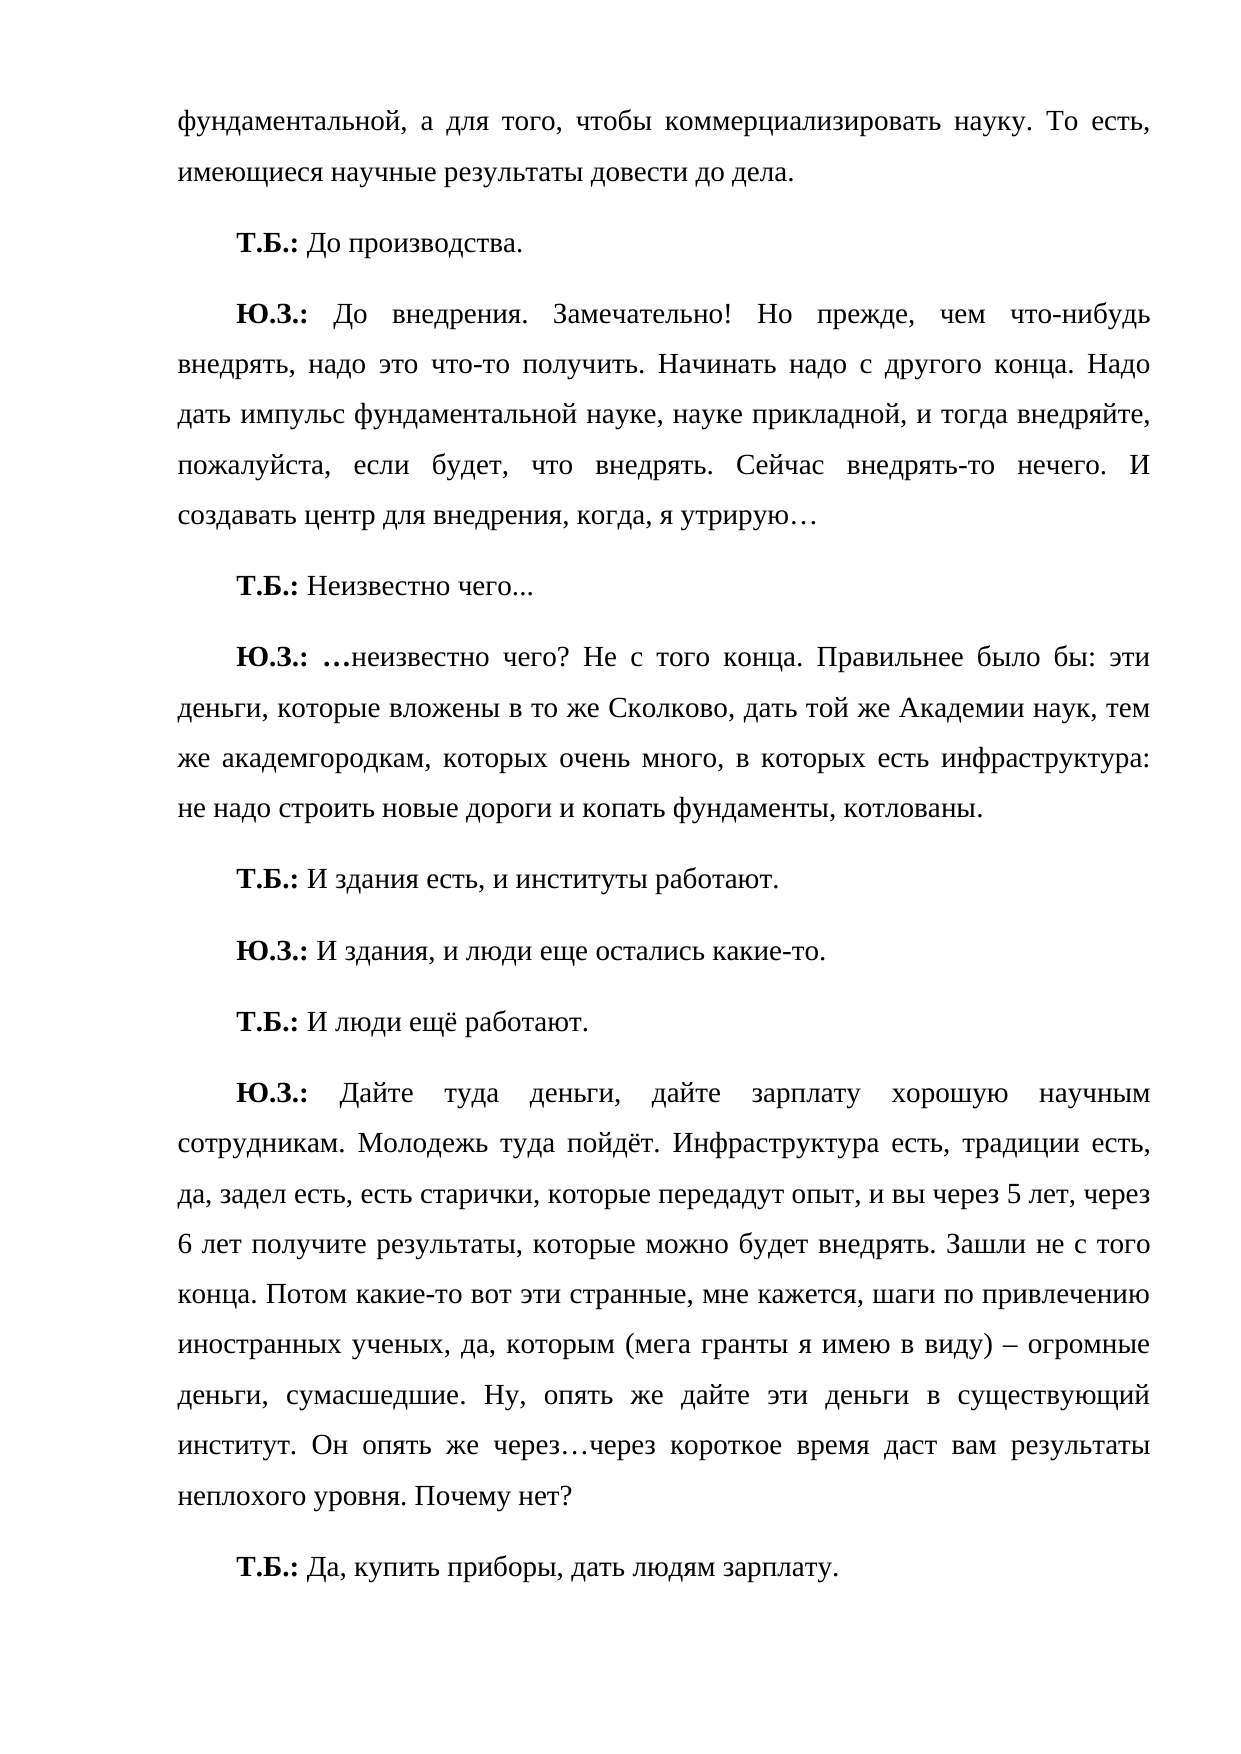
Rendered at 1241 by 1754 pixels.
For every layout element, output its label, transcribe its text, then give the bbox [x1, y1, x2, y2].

text Ю.З.: …неизвестно чего? Не с того конца. Правильнее было бы: эти деньги, которые вложены в то же Сколково, дать той же Академии наук, тем же академгородкам, которых очень много, в которых есть инфраструктура: не надо строить новые дороги и копать фундаменты, котлованы. [177, 639, 1152, 824]
text Т.Б.: До производства. [177, 225, 1152, 258]
text Ю.З.: Дайте туда деньги, дайте зарплату хорошую научным сотрудникам. Молодежь туда пойдёт. Инфраструктура есть, традиции есть, да, задел есть, есть старички, которые передадут опыт, и вы через 5 лет, через 6 лет получите результаты, которые можно будет внедрять. Зашли не с того конца. Потом какие-то вот эти странные, мне кажется, шаги по привлечению иностранных ученых, да, которым (мега гранты я имею в виду) – огромные деньги, сумасшедшие. Ну, опять же дайте эти деньги в существующий институт. Он опять же через…через короткое время даст вам результаты неплохого уровня. Почему нет? [177, 1075, 1152, 1511]
text Ю.З.: И здания, и люди еще остались какие-то. [177, 933, 1152, 966]
text Т.Б.: Неизвестно чего... [177, 568, 1152, 602]
text Т.Б.: И здания есть, и институты работают. [177, 862, 1152, 895]
text Т.Б.: Да, купить приборы, дать людям зарплату. [177, 1549, 1152, 1582]
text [177, 103, 1152, 187]
text Т.Б.: И люди ещё работают. [177, 1004, 1152, 1037]
text Ю.З.: До внедрения. Замечательно! Но прежде, чем что-нибудь внедрять, надо это что-то получить. Начинать надо с другого конца. Надо дать импульс фундаментальной науке, науке прикладной, и тогда внедряйте, пожалуйста, если будет, что внедрять. Сейчас внедрять-то нечего. И создавать центр для внедрения, когда, я утрирую… [177, 296, 1152, 531]
